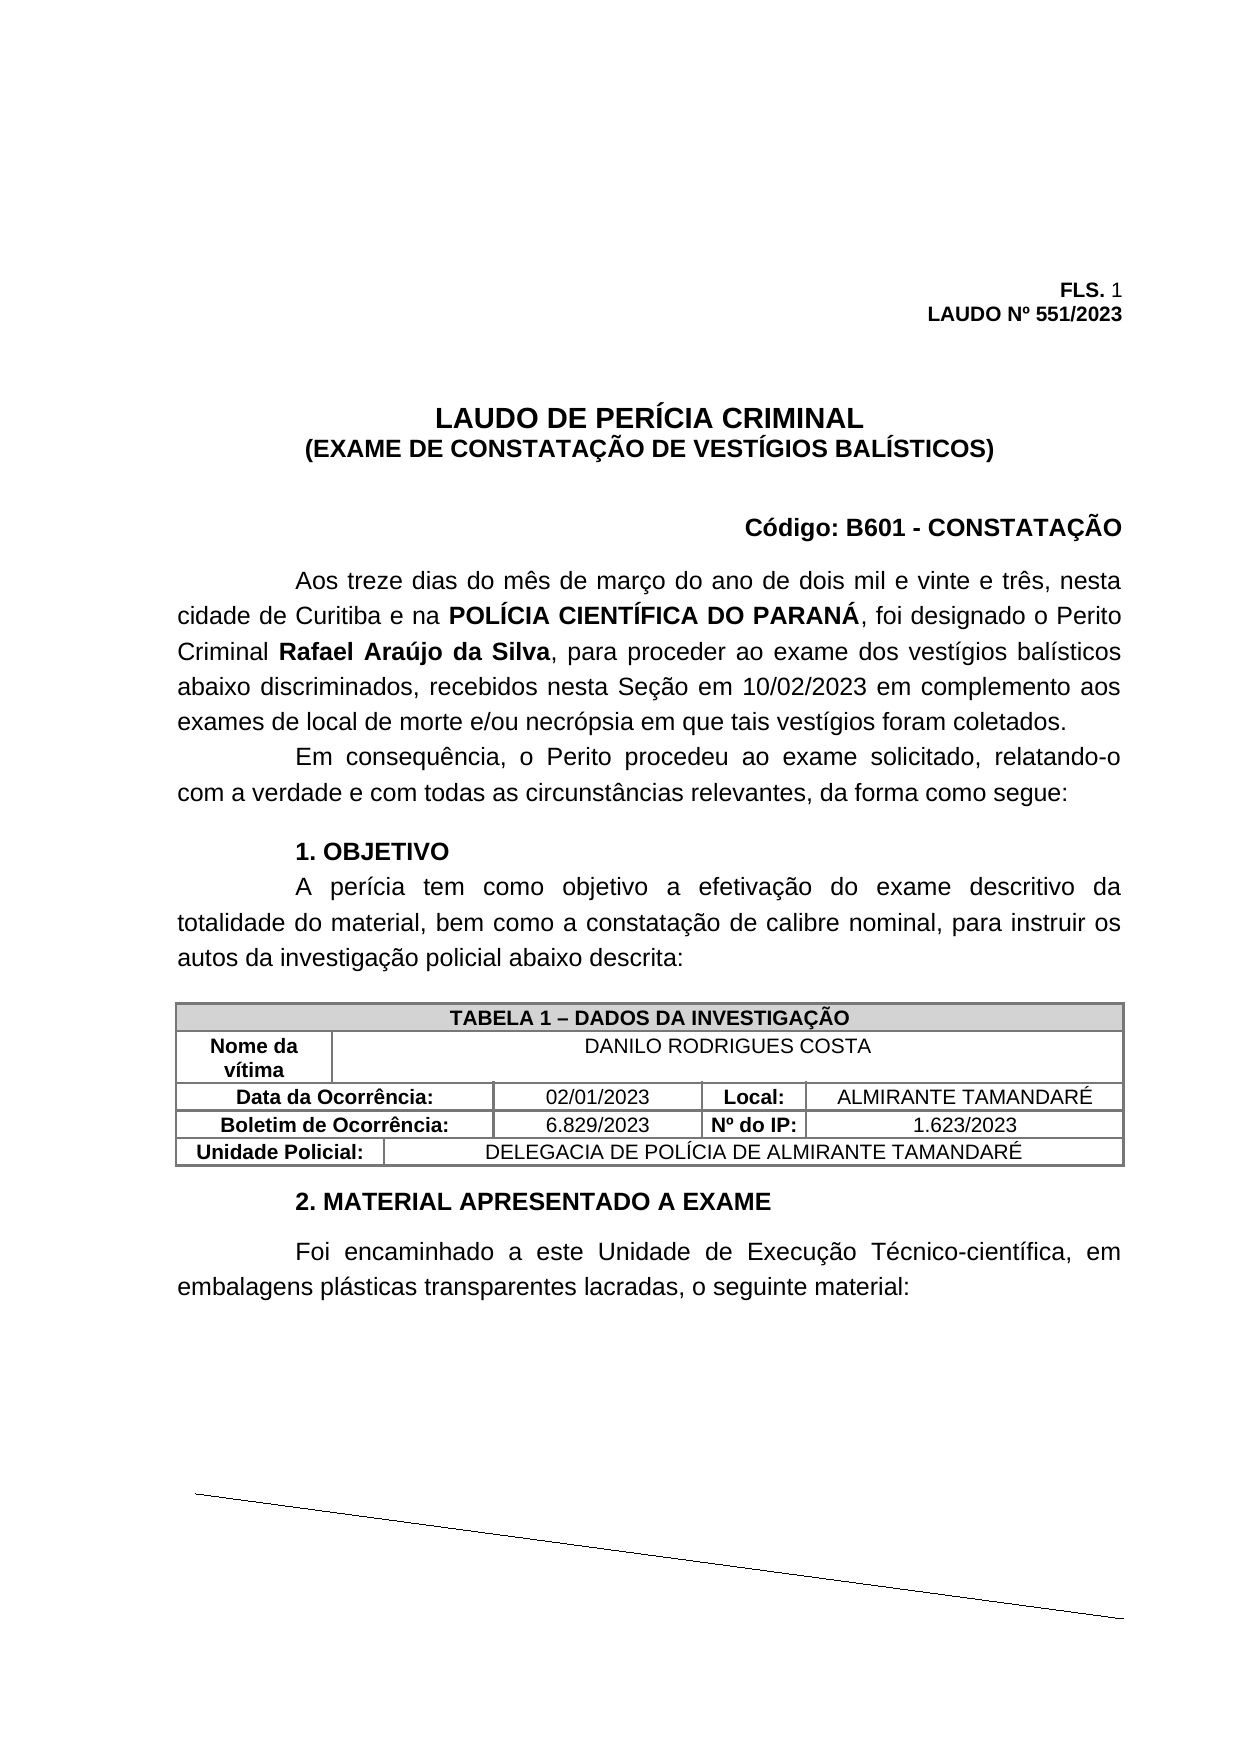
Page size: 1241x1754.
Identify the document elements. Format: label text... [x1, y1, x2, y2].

table_cell DANILO RODRIGUES COSTA [333, 1032, 1122, 1081]
text Aos treze dias do mês de março do ano de dois mil e vinte e três, nesta cidade de Curitiba e na POLÍCIA CIENTÍFICA DO PARANÁ, foi designado o Perito Criminal Rafael Araújo da Silva, para proceder ao exame dos vestígios balísticos abaixo discriminados, recebidos nesta Seção em 10/02/2023 em complemento aos exames de local de morte e/ou necrópsia em que tais vestígios foram coletados. [177, 566, 1122, 736]
table_cell Nome da vítima [177, 1032, 331, 1081]
text 2. MATERIAL APRESENTADO A EXAME [177, 1187, 1122, 1216]
text LAUDO DE PERÍCIA CRIMINAL(EXAME DE CONSTATAÇÃO DE VESTÍGIOS BALÍSTICOS) [177, 401, 1122, 463]
table_header TABELA 1 – DADOS DA INVESTIGAÇÃO [177, 1005, 1122, 1030]
table_cell 1.623/2023 [807, 1112, 1122, 1137]
table_cell Nº do IP: [703, 1112, 805, 1137]
text Foi encaminhado a este Unidade de Execução Técnico-científica, em embalagens plásticas transparentes lacradas, o seguinte material: [177, 1237, 1122, 1301]
text 1. OBJETIVO [177, 837, 1122, 866]
text Código: B601 - CONSTATAÇÃO [177, 513, 1122, 542]
table_cell Local: [703, 1084, 805, 1109]
text Em consequência, o Perito procedeu ao exame solicitado, relatando-o com a verdade e com todas as circunstâncias relevantes, da forma como segue: [177, 742, 1122, 806]
table_cell Data da Ocorrência: [177, 1084, 492, 1109]
table_cell Unidade Policial: [177, 1139, 383, 1164]
table_cell 6.829/2023 [495, 1112, 701, 1137]
table_cell 02/01/2023 [495, 1084, 701, 1109]
table_cell DELEGACIA DE POLÍCIA DE ALMIRANTE TAMANDARÉ [385, 1139, 1122, 1164]
table_cell ALMIRANTE TAMANDARÉ [807, 1084, 1122, 1109]
text A perícia tem como objetivo a efetivação do exame descritivo da totalidade do material, bem como a constatação de calibre nominal, para instruir os autos da investigação policial abaixo descrita: [177, 872, 1122, 972]
table_cell Boletim de Ocorrência: [177, 1112, 492, 1137]
